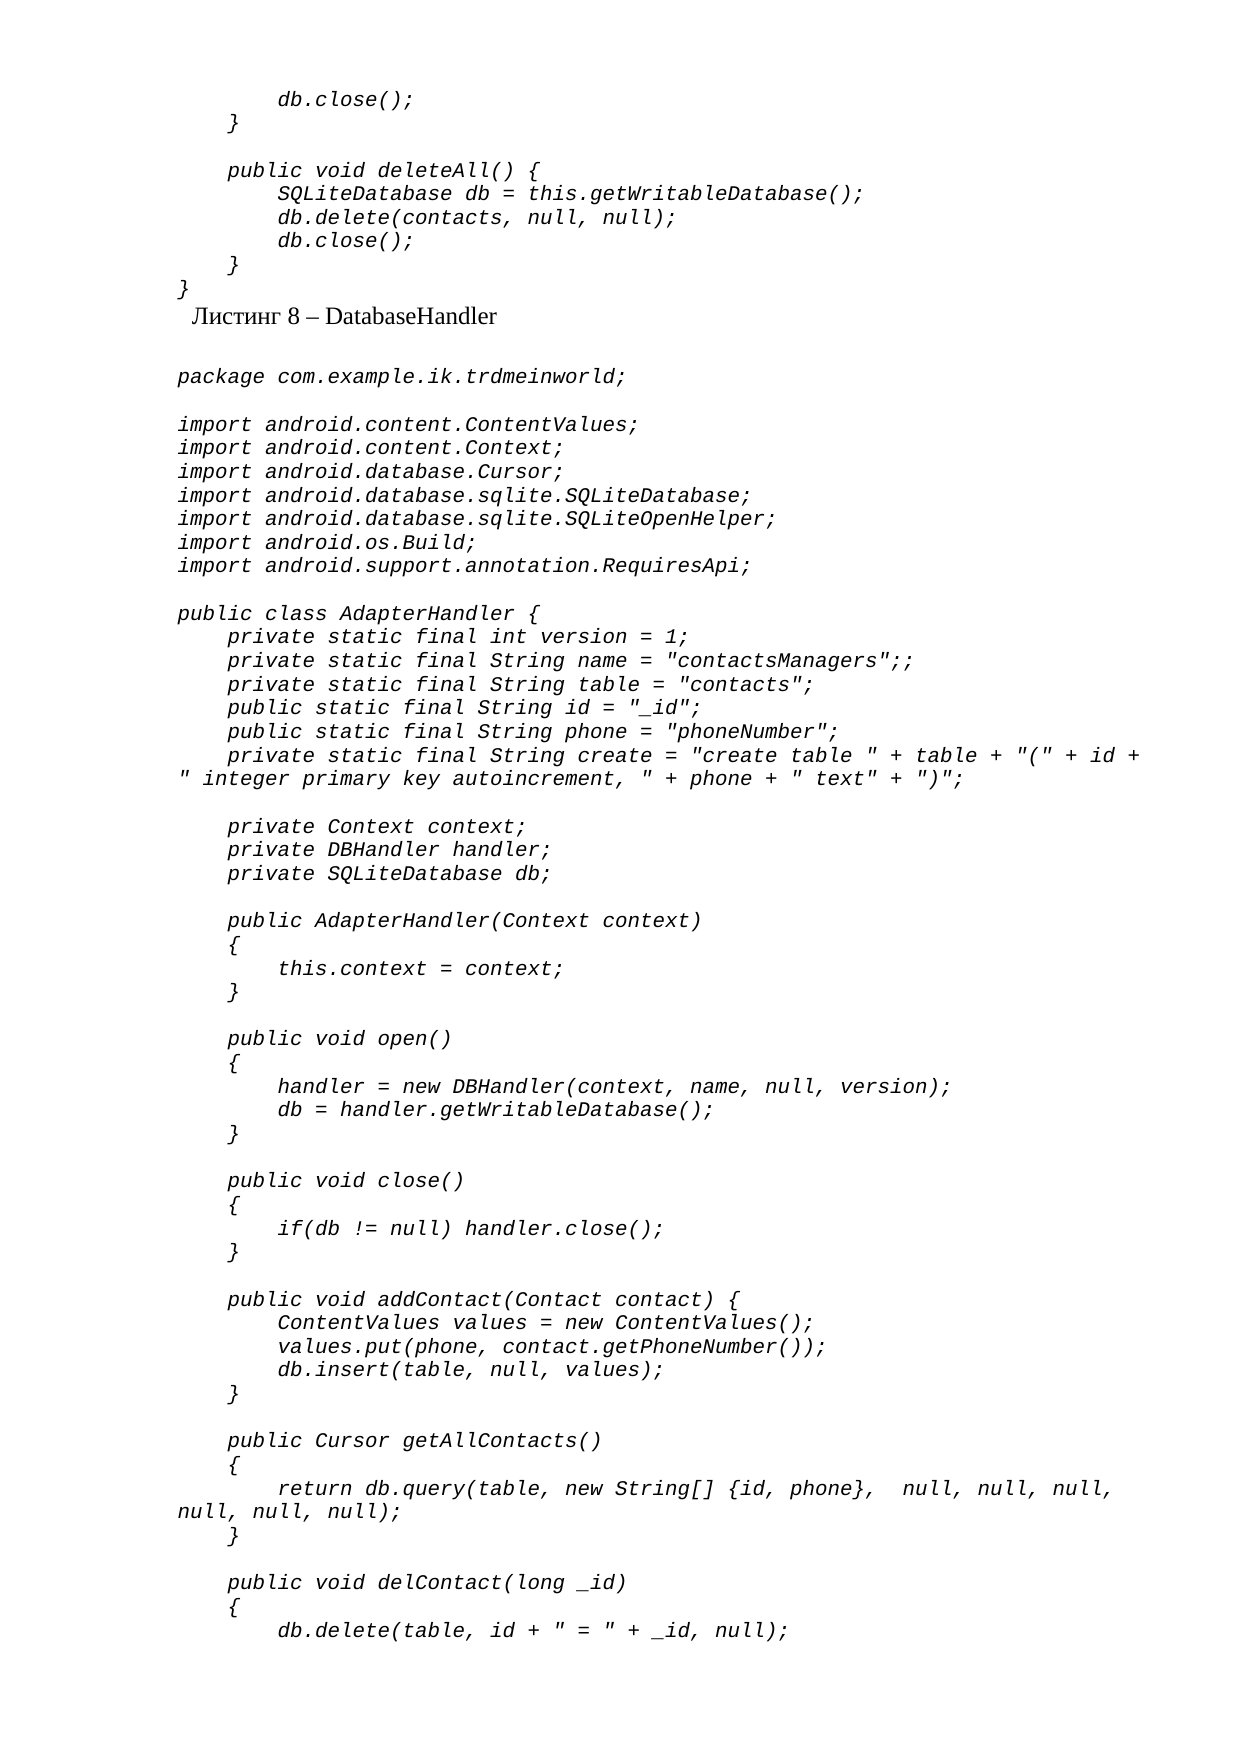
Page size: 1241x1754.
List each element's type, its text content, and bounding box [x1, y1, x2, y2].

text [177, 366, 1152, 1643]
text Листинг 8 – DatabaseHandler [118, 301, 1152, 330]
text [177, 89, 1152, 301]
